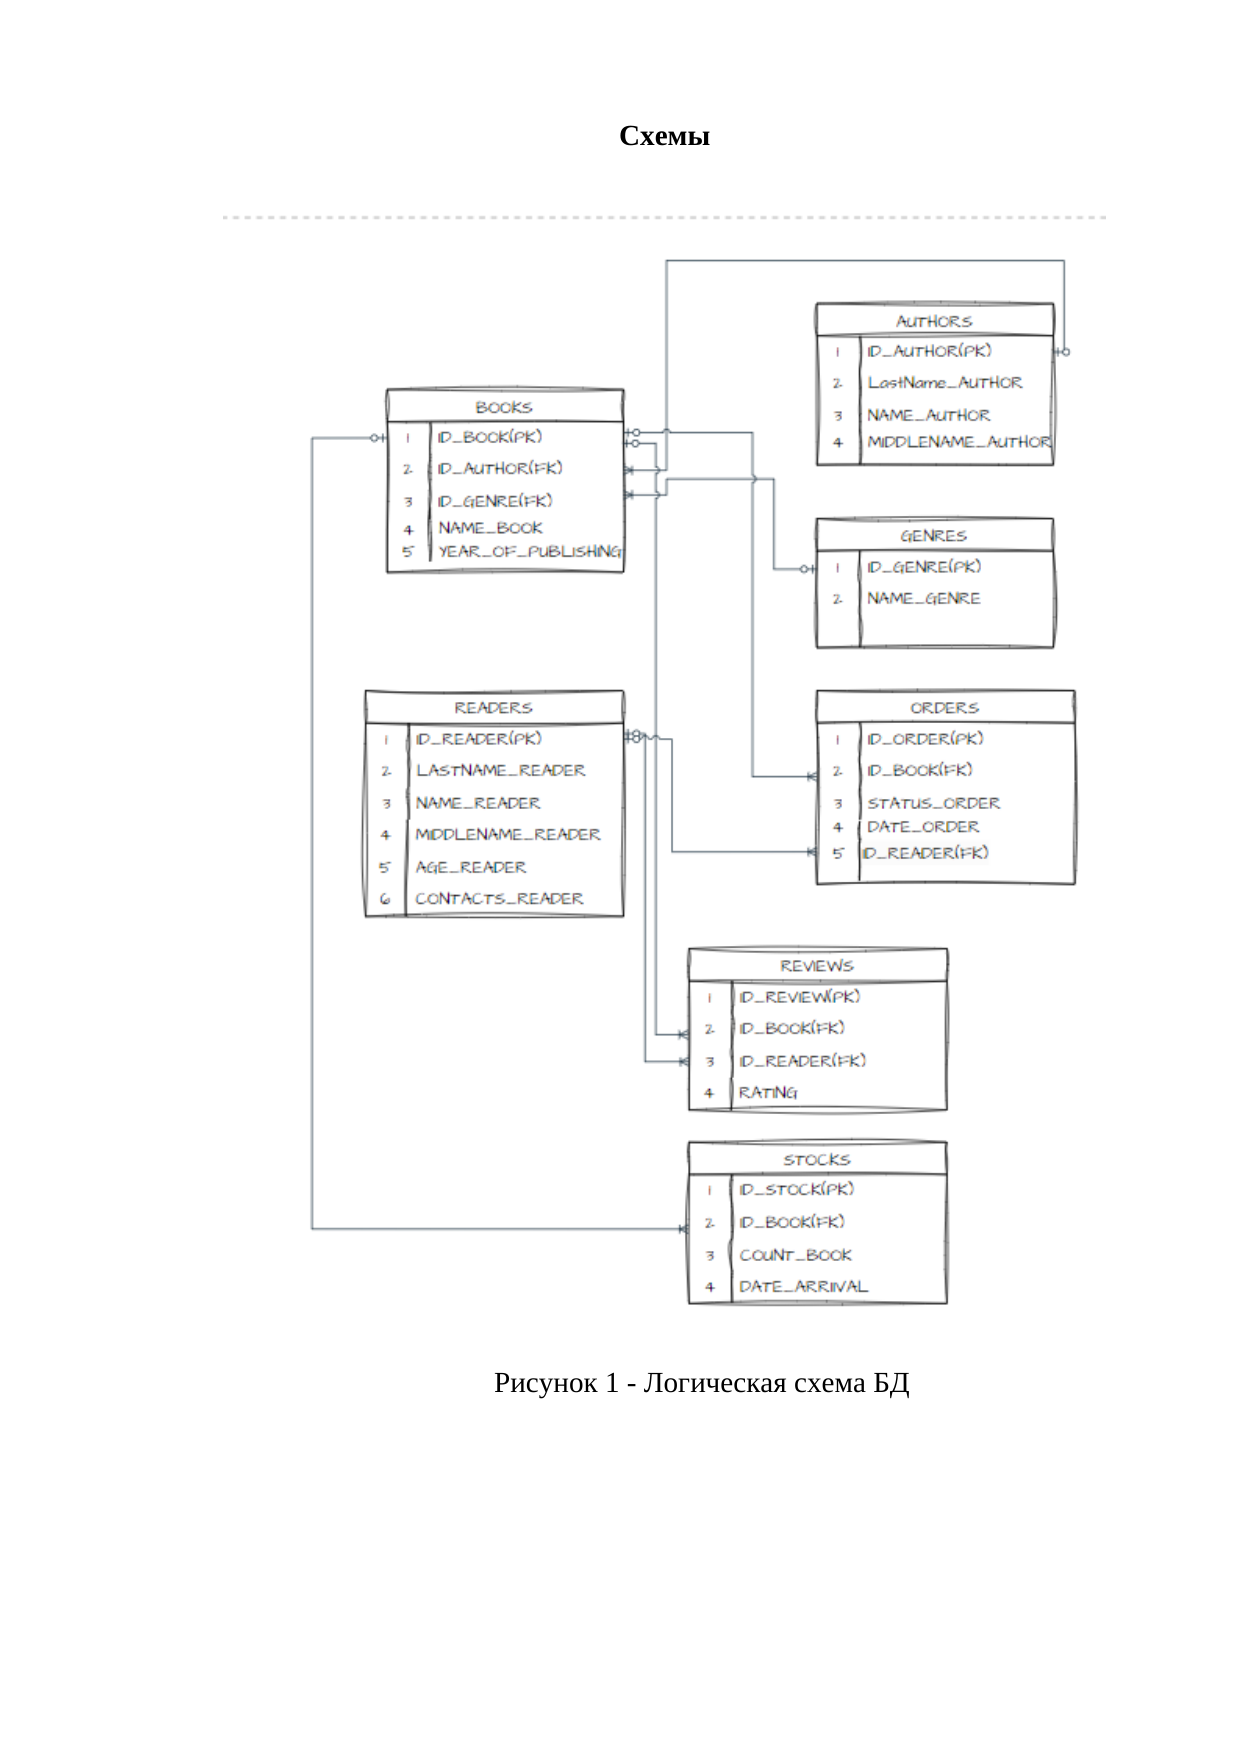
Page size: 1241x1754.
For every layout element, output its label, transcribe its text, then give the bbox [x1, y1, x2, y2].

text Схемы [177, 118, 1152, 152]
text Рисунок 1 - Логическая схема БД [177, 1365, 1152, 1399]
picture [223, 210, 1106, 1347]
